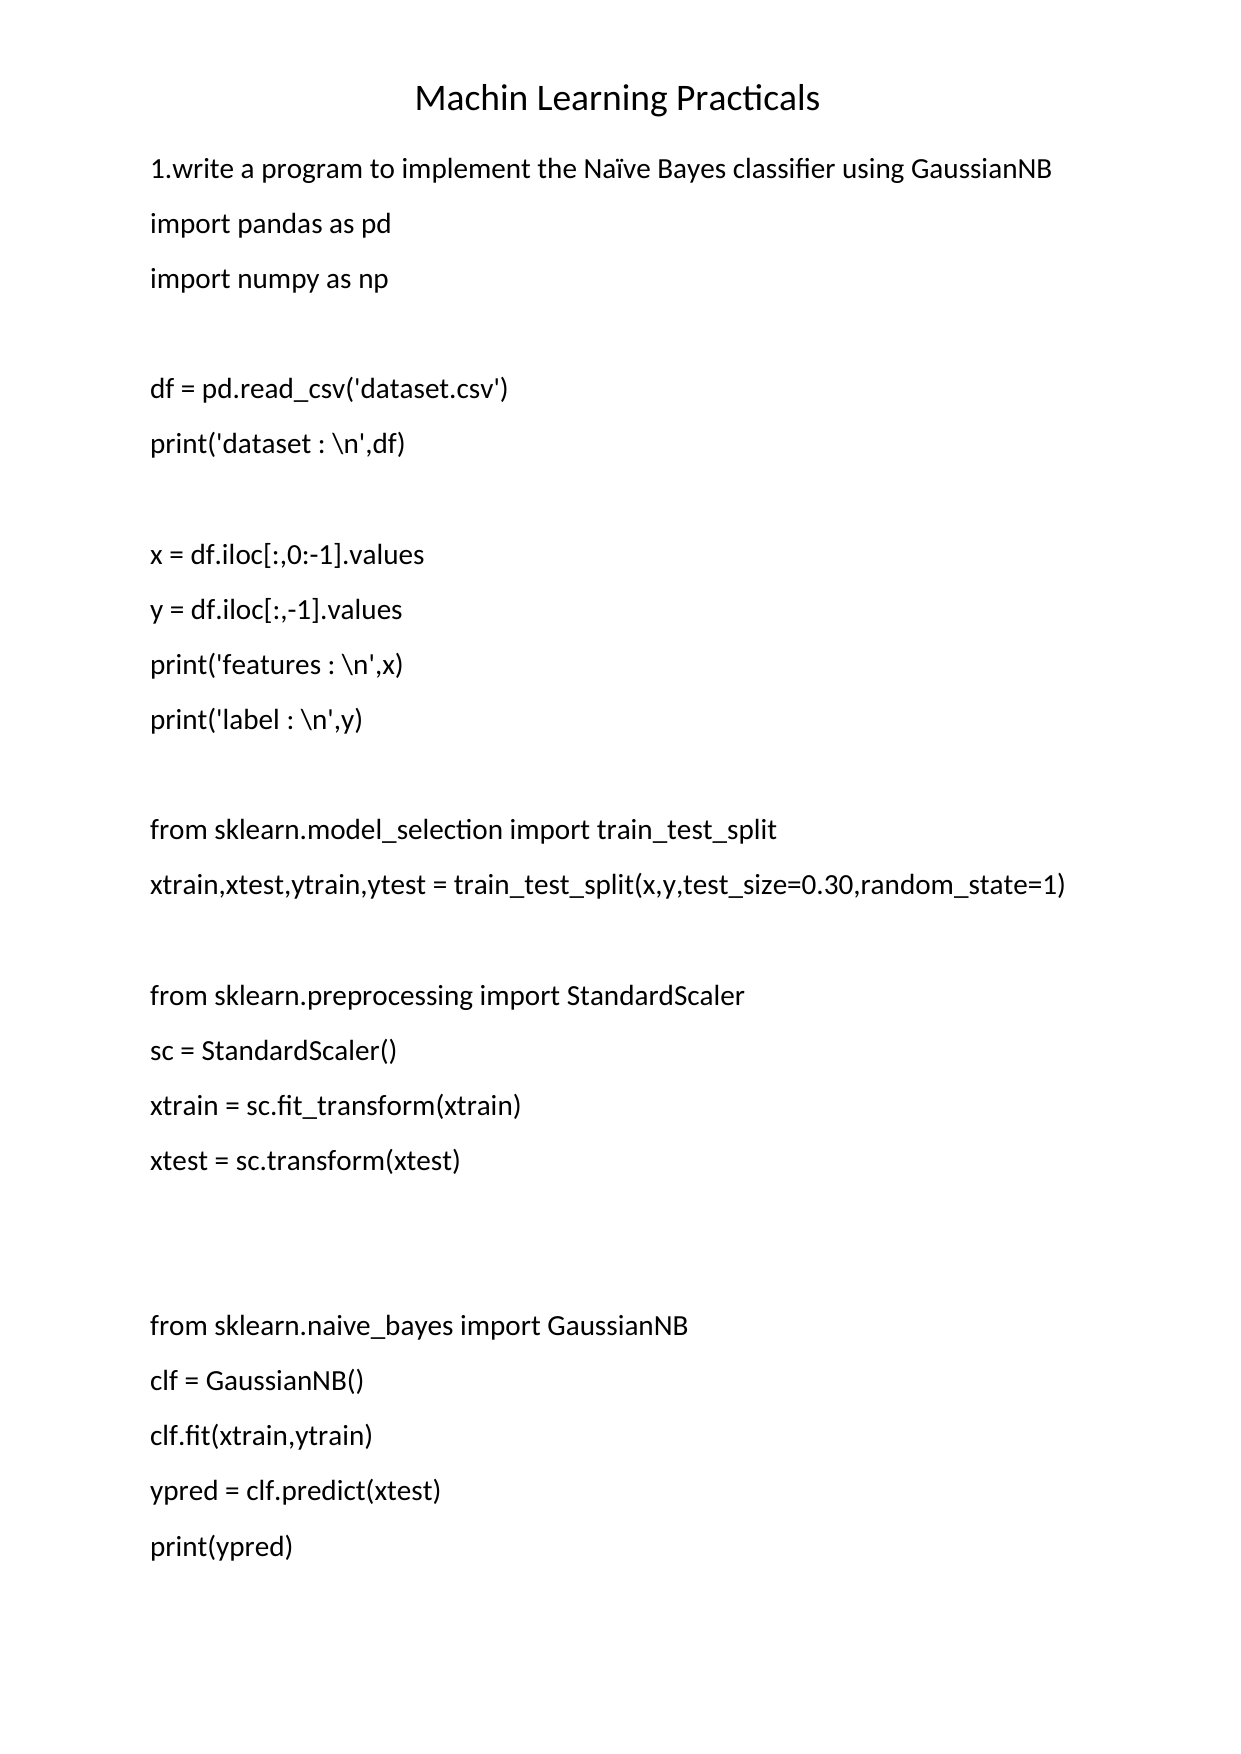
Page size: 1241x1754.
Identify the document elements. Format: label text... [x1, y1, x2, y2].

text ypred = clf.predict(xtest) [150, 1472, 1090, 1508]
text y = df.iloc[:,-1].values [150, 591, 1090, 626]
text from sklearn.naive_bayes import GaussianNB [150, 1307, 1090, 1343]
text print('features : \n',x) [150, 646, 1090, 682]
text xtest = sc.transform(xtest) [150, 1142, 1090, 1177]
text clf = GaussianNB() [150, 1362, 1090, 1398]
text import pandas as pd [150, 205, 1090, 241]
text from sklearn.preprocessing import StandardScaler [150, 977, 1090, 1012]
text clf.fit(xtrain,ytrain) [150, 1417, 1090, 1453]
text 1.write a program to implement the Naïve Bayes classifier using GaussianNB [150, 150, 1090, 186]
text print(ypred) [150, 1528, 1090, 1563]
text print('label : \n',y) [150, 701, 1090, 737]
text sc = StandardScaler() [150, 1032, 1090, 1067]
text print('dataset : \n',df) [150, 426, 1090, 461]
text from sklearn.model_selection import train_test_split [150, 811, 1090, 847]
text xtrain = sc.fit_transform(xtrain) [150, 1087, 1090, 1122]
text df = pd.read_csv('dataset.csv') [150, 370, 1090, 406]
text xtrain,xtest,ytrain,ytest = train_test_split(x,y,test_size=0.30,random_state=1) [150, 866, 1090, 902]
text x = df.iloc[:,0:-1].values [150, 536, 1090, 571]
text import numpy as np [150, 260, 1090, 296]
